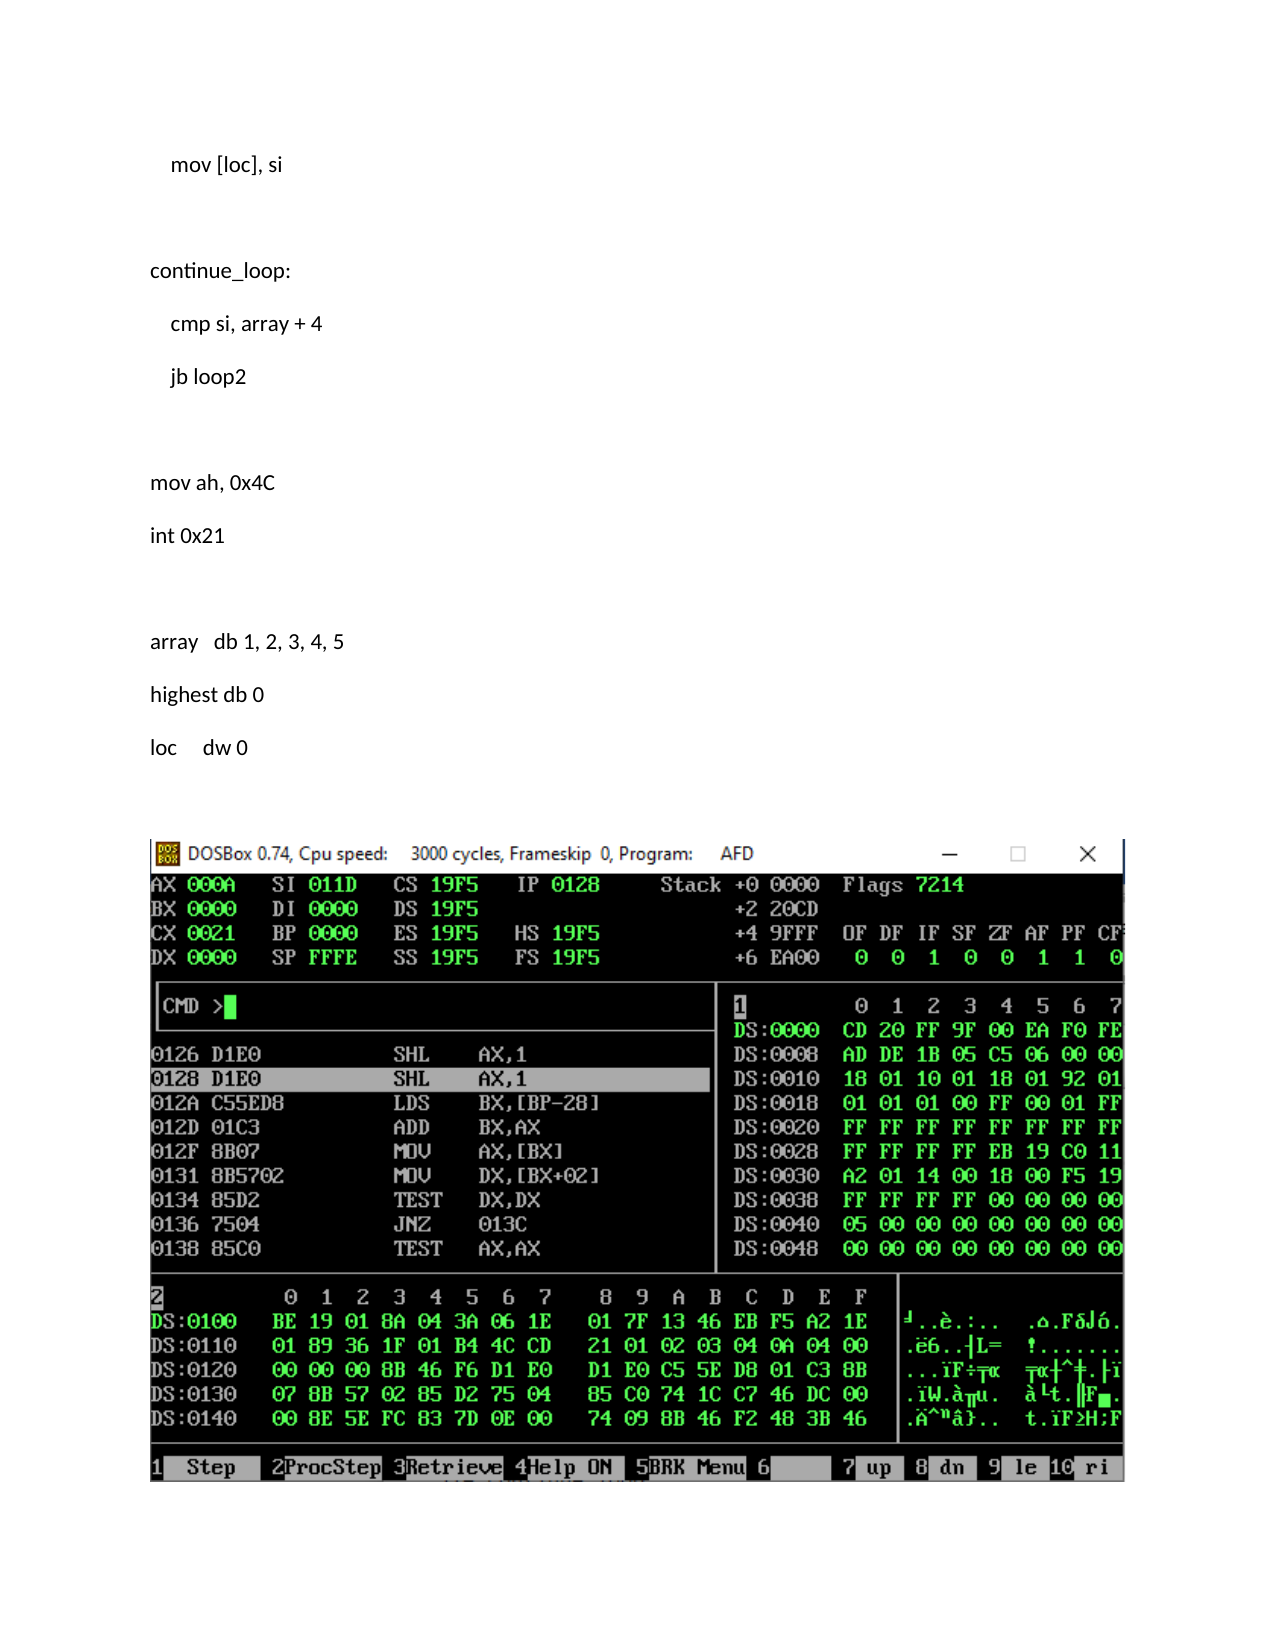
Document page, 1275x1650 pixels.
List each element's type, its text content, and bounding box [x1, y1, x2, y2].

text mov [loc], si [150, 150, 1125, 178]
text jb loop2 [150, 362, 1125, 390]
text mov ah, 0x4C [150, 468, 1125, 496]
picture [150, 839, 1125, 1482]
text array db 1, 2, 3, 4, 5 [150, 627, 1125, 655]
text continue_loop: [150, 256, 1125, 284]
text loc dw 0 [150, 733, 1125, 761]
text int 0x21 [150, 521, 1125, 549]
text cmp si, array + 4 [150, 309, 1125, 337]
text highest db 0 [150, 680, 1125, 708]
